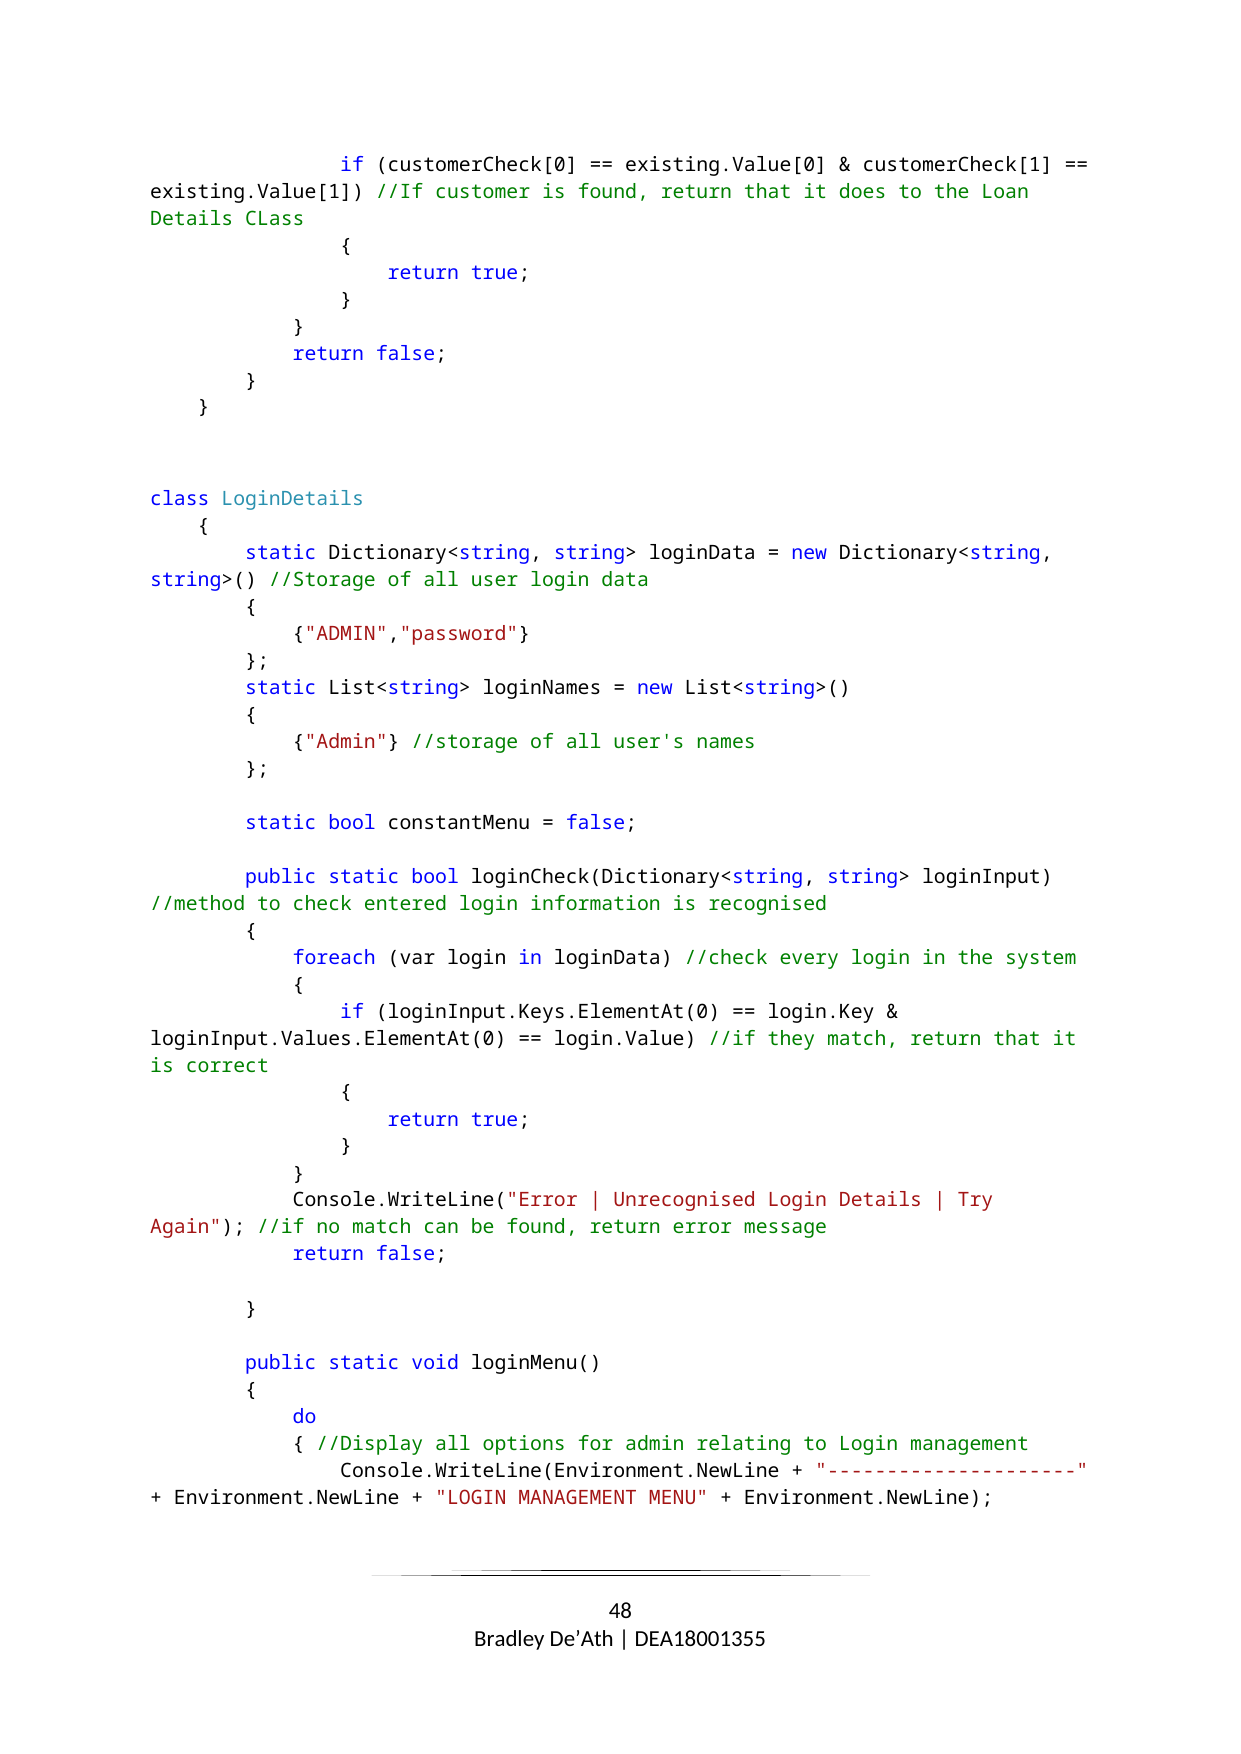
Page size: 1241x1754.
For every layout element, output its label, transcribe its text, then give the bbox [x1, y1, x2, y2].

text { [150, 970, 1090, 997]
text return false; [150, 339, 1090, 366]
text }; [150, 754, 1090, 781]
text }; [150, 646, 1090, 673]
text { [150, 1078, 1090, 1105]
text } [150, 1159, 1090, 1186]
text public static void loginMenu() [150, 1349, 1090, 1376]
text { //Display all options for admin relating to Login management [150, 1429, 1090, 1457]
text do [150, 1403, 1090, 1429]
text } [150, 1132, 1090, 1159]
text } [150, 366, 1090, 393]
text { [150, 511, 1090, 538]
text foreach (var login in loginData) //check every login in the system [150, 943, 1090, 970]
text { [150, 1376, 1090, 1403]
text } [150, 312, 1090, 339]
text { [150, 916, 1090, 943]
text {"ADMIN","password"} [150, 619, 1090, 646]
text return true; [150, 1105, 1090, 1132]
text class LoginDetails [150, 484, 1090, 511]
text return true; [150, 258, 1090, 285]
text if (loginInput.Keys.ElementAt(0) == login.Key & loginInput.Values.ElementAt(0) == login.Value) //if they match, return that it is correct [150, 997, 1090, 1078]
text { [150, 231, 1090, 258]
text {"Admin"} //storage of all user's names [150, 727, 1090, 754]
text static bool constantMenu = false; [150, 808, 1090, 835]
text public static bool loginCheck(Dictionary<string, string> loginInput) //method to check entered login information is recognised [150, 862, 1090, 916]
text { [150, 700, 1090, 727]
text Console.WriteLine("Error | Unrecognised Login Details | Try Again"); //if no match can be found, return error message [150, 1186, 1090, 1240]
text } [150, 285, 1090, 312]
text } [150, 1295, 1090, 1322]
text static List<string> loginNames = new List<string>() [150, 673, 1090, 700]
text if (customerCheck[0] == existing.Value[0] & customerCheck[1] == existing.Value[1]) //If customer is found, return that it does to the Loan Details CLass [150, 150, 1090, 231]
text return false; [150, 1240, 1090, 1267]
text static Dictionary<string, string> loginData = new Dictionary<string, string>() //Storage of all user login data [150, 538, 1090, 592]
text { [150, 592, 1090, 619]
text Console.WriteLine(Environment.NewLine + "---------------------" + Environment.NewLine + "LOGIN MANAGEMENT MENU" + Environment.NewLine); [150, 1457, 1090, 1511]
text } [150, 393, 1090, 420]
